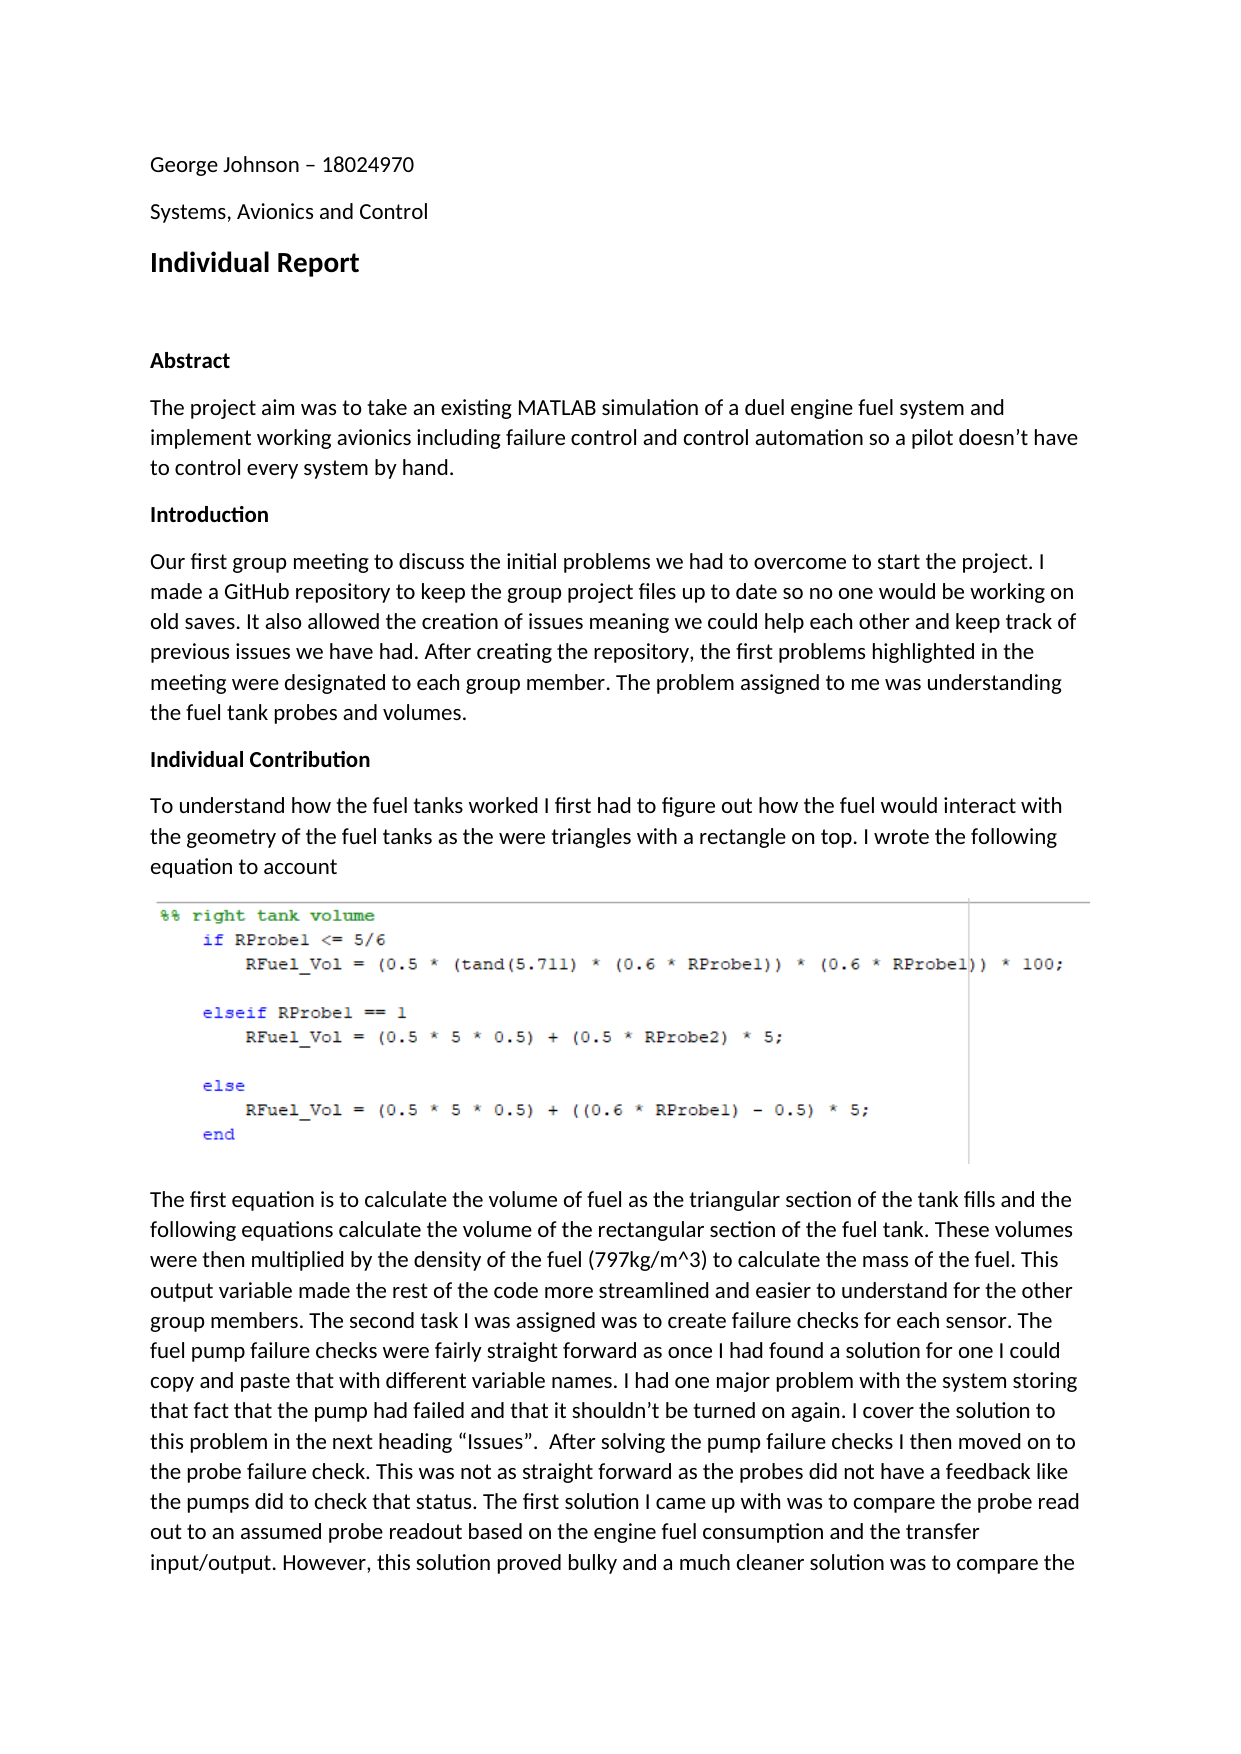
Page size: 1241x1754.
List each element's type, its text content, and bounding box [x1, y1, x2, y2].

text Individual Contribution [150, 745, 1090, 773]
text Introduction [150, 500, 1090, 528]
text Abstract [150, 346, 1090, 374]
text Systems, Avionics and Control [150, 197, 1090, 225]
picture [150, 898, 1091, 1164]
text Individual Report [150, 244, 1090, 279]
text George Johnson – 18024970 [150, 150, 1090, 178]
text To understand how the fuel tanks worked I first had to figure out how the fuel would interact with the geometry of the fuel tanks as the were triangles with a rectangle on top. I wrote the following equation to account [150, 792, 1090, 880]
text Our first group meeting to discuss the initial problems we had to overcome to start the project. I made a GitHub repository to keep the group project files up to date so no one would be working on old saves. It also allowed the creation of issues meaning we could help each other and keep track of previous issues we have had. After creating the repository, the first problems highlighted in the meeting were designated to each group member. The problem assigned to me was understanding the fuel tank probes and volumes. [150, 547, 1090, 726]
text The project aim was to take an existing MATLAB simulation of a duel engine fuel system and implement working avionics including failure control and control automation so a pilot doesn’t have to control every system by hand. [150, 393, 1090, 481]
